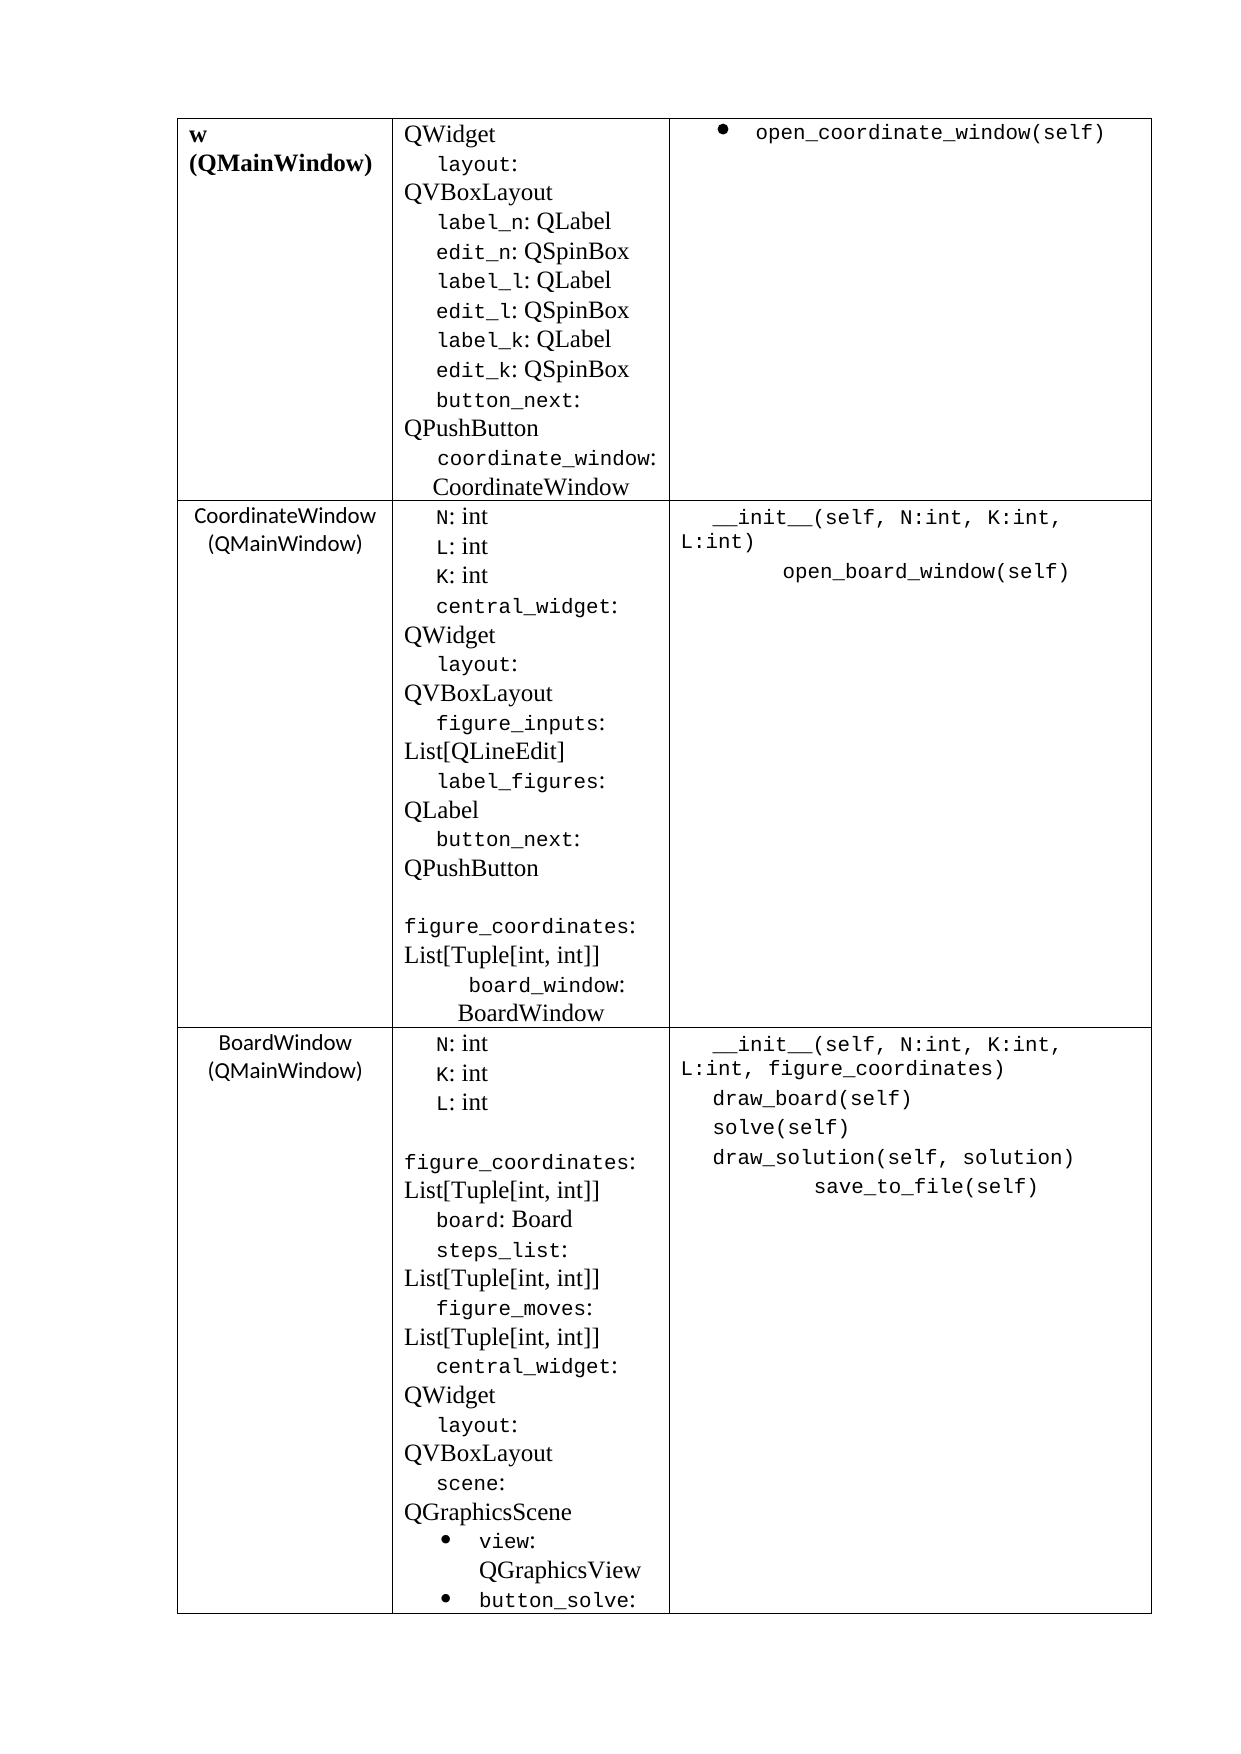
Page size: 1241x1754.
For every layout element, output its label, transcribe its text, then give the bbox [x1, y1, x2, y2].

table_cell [670, 119, 1151, 500]
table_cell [393, 119, 669, 500]
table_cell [393, 1028, 669, 1613]
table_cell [670, 1028, 1151, 1613]
table_cell CoordinateWindow (QMainWindow) [178, 501, 392, 1027]
table_cell  N: int  L: int  K: int  central_widget: QWidget  layout: QVBoxLayout  figure_inputs: List[QLineEdit]  label_figures: QLabel  button_next: QPushButton  figure_coordinates: List[Tuple[int, int]]  board_window: BoardWindow [393, 501, 669, 1027]
table_cell  __init__(self, N:int, K:int, L:int)  open_board_window(self) [670, 501, 1151, 1027]
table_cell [178, 119, 392, 500]
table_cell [178, 1028, 392, 1613]
